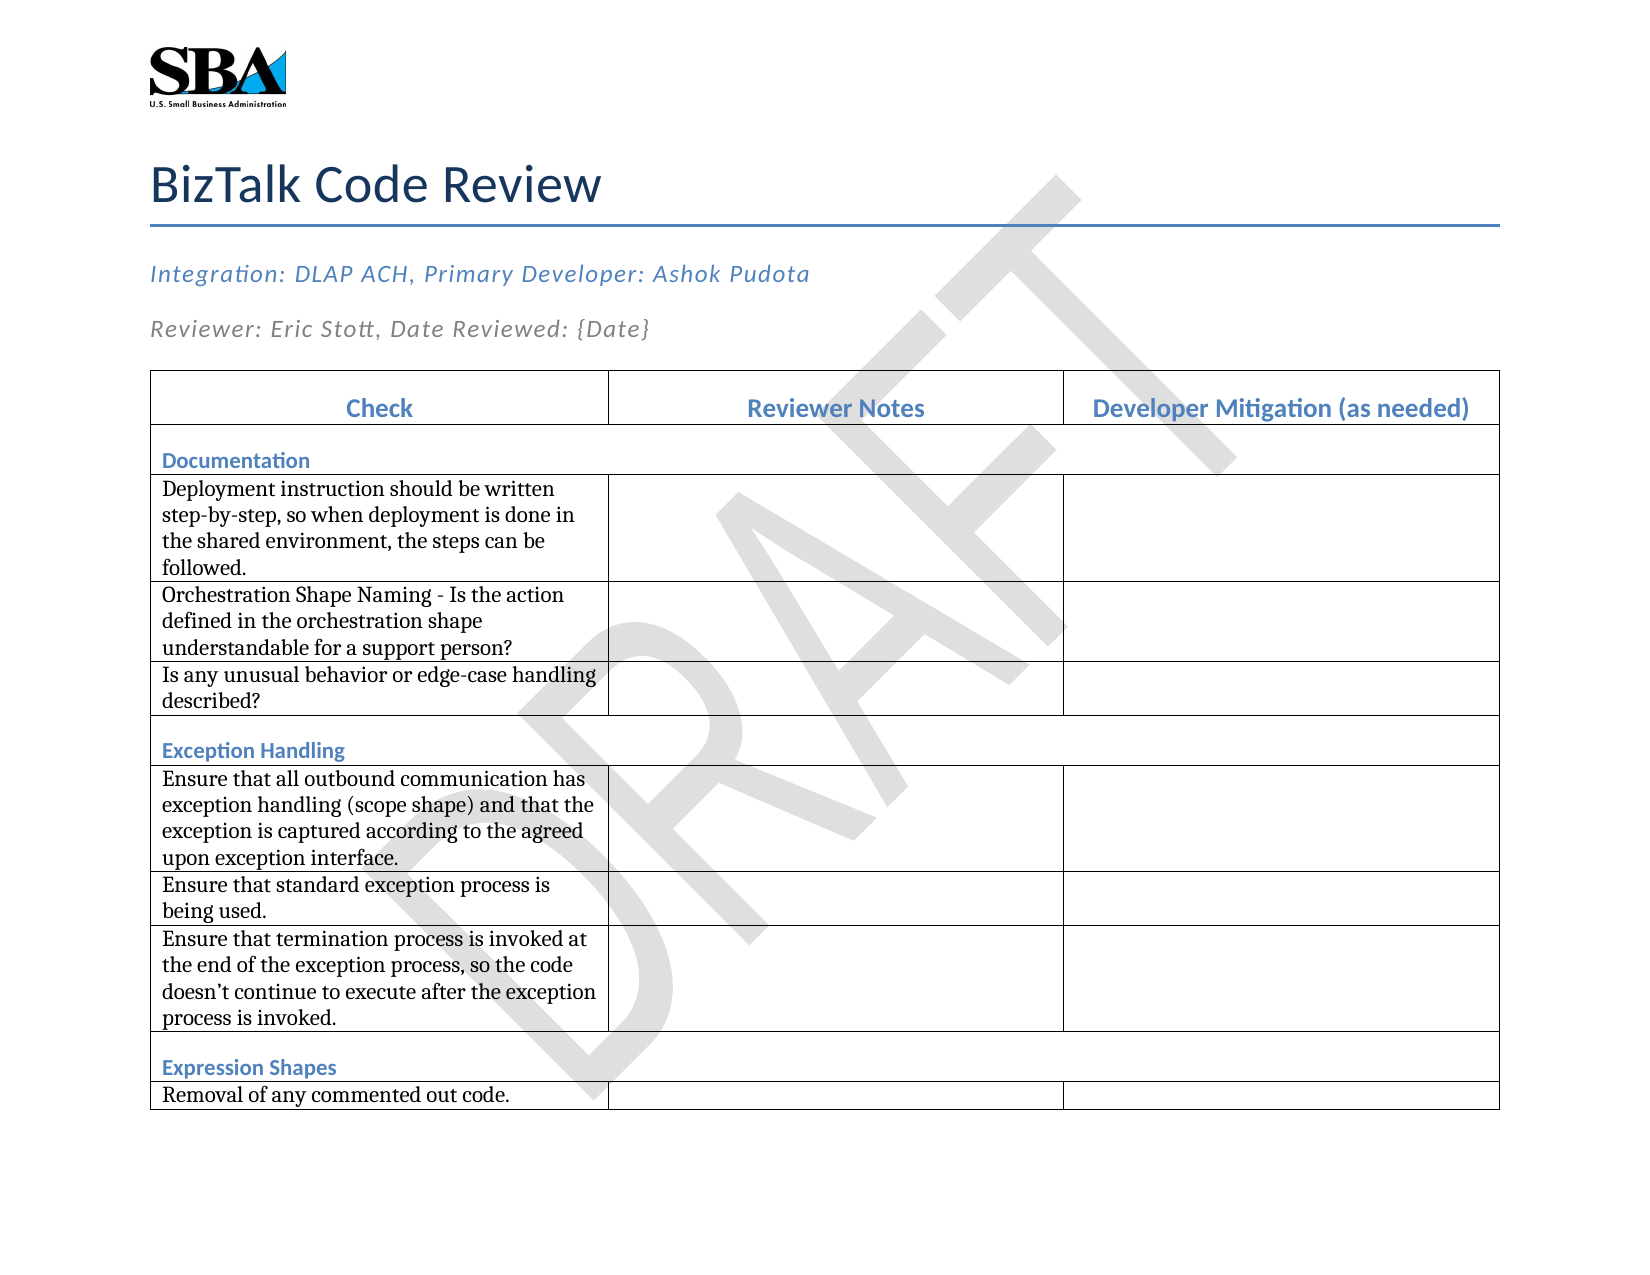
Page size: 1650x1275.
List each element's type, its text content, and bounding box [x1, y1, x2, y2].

table_cell Ensure that standard exception process is being used. [151, 872, 608, 925]
table_cell [1064, 475, 1499, 581]
table_cell Orchestration Shape Naming - Is the action defined in the orchestration shape understandable for a support person? [151, 582, 608, 661]
title BizTalk Code Review [150, 150, 1500, 224]
table_cell [1064, 1082, 1499, 1108]
table_cell Deployment instruction should be written step-by-step, so when deployment is done in the shared environment, the steps can be followed. [151, 475, 608, 581]
table_cell Documentation [151, 425, 1499, 474]
table_cell [609, 662, 1063, 714]
table_cell [1064, 766, 1499, 871]
table_cell [609, 926, 1063, 1031]
table_cell [1064, 872, 1499, 925]
table_cell [609, 872, 1063, 925]
table_cell Is any unusual behavior or edge-case handling described? [151, 662, 608, 714]
table_cell [609, 1082, 1063, 1108]
table_header Check [151, 371, 608, 424]
table_cell [1064, 662, 1499, 714]
table_cell Ensure that termination process is invoked at the end of the exception process, so the code doesn’t continue to execute after the exception process is invoked. [151, 926, 608, 1031]
table_cell Exception Handling [151, 716, 1499, 764]
table_header Developer Mitigation (as needed) [1064, 371, 1499, 424]
table_cell [609, 766, 1063, 871]
table_cell [609, 475, 1063, 581]
subtitle Integration: DLAP ACH, Primary Developer: Ashok Pudota [150, 258, 1500, 288]
table_cell Removal of any commented out code. [151, 1082, 608, 1108]
subtitle Reviewer: Eric Stott, Date Reviewed: {Date} [150, 314, 1500, 344]
table_cell [1064, 926, 1499, 1031]
table_cell Expression Shapes [151, 1032, 1499, 1081]
table_cell Ensure that all outbound communication has exception handling (scope shape) and that the exception is captured according to the agreed upon exception interface. [151, 766, 608, 871]
table_header Reviewer Notes [609, 371, 1063, 424]
picture [150, 47, 286, 107]
table_cell [609, 582, 1063, 661]
table_cell [1064, 582, 1499, 661]
